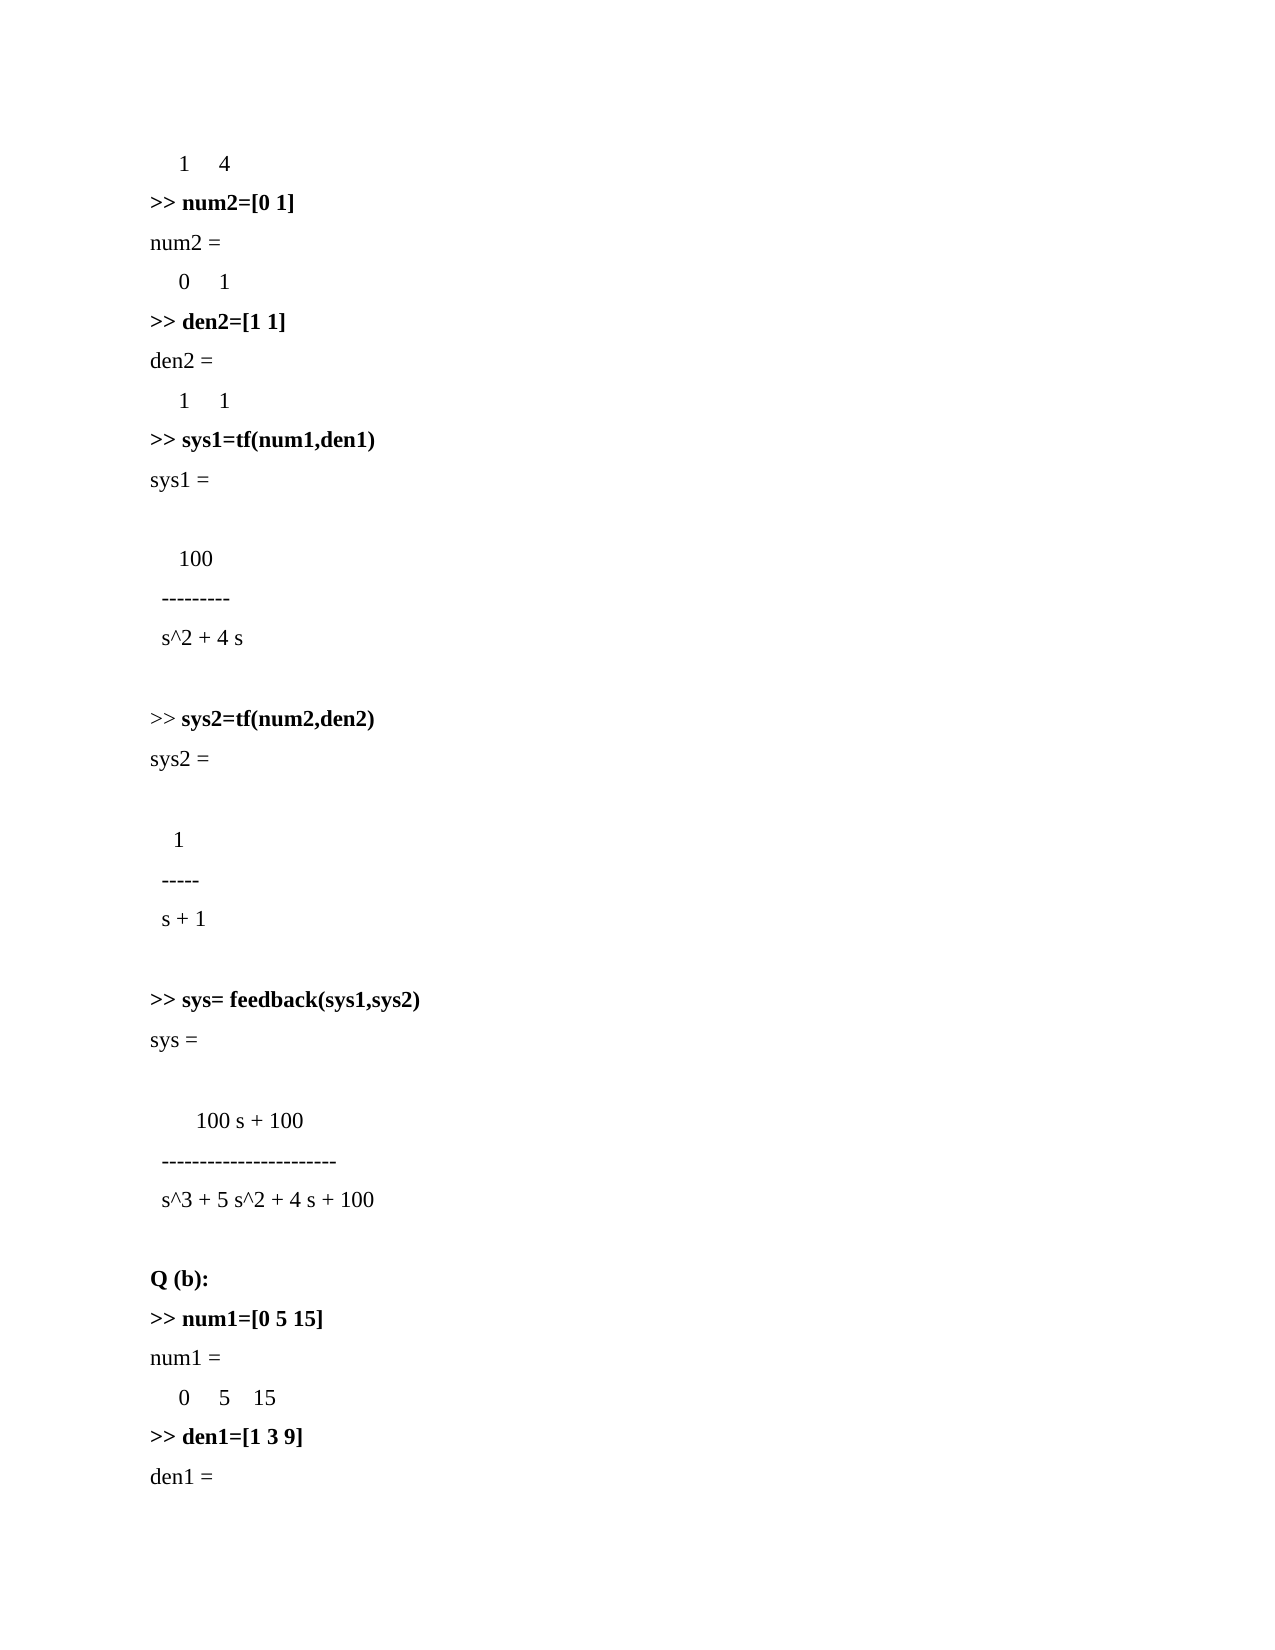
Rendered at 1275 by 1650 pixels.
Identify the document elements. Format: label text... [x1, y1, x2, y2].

text 1 1 [150, 387, 1125, 413]
text num2 = [150, 229, 1125, 255]
text sys = [150, 1026, 1125, 1052]
text >> sys1=tf(num1,den1) [150, 426, 1125, 453]
text ----- [150, 866, 1125, 892]
text sys1 = [150, 466, 1125, 492]
text >> sys= feedback(sys1,sys2) [150, 987, 1125, 1013]
text >> num2=[0 1] [150, 189, 1125, 216]
text s^2 + 4 s [150, 624, 1125, 650]
text s^3 + 5 s^2 + 4 s + 100 [150, 1186, 1125, 1213]
text 0 5 15 [150, 1384, 1125, 1410]
text 100 s + 100 [150, 1107, 1125, 1134]
text 100 [150, 545, 1125, 571]
text >> den2=[1 1] [150, 308, 1125, 334]
text sys2 = [150, 745, 1125, 771]
text 1 4 [150, 150, 1125, 176]
text num1 = [150, 1344, 1125, 1371]
text 0 1 [150, 268, 1125, 295]
text s + 1 [150, 905, 1125, 931]
text Q (b): [150, 1265, 1125, 1292]
text >> num1=[0 5 15] [150, 1305, 1125, 1331]
text den2 = [150, 347, 1125, 374]
text >> den1=[1 3 9] [150, 1423, 1125, 1450]
text --------- [150, 584, 1125, 611]
text den1 = [150, 1463, 1125, 1489]
text ----------------------- [150, 1147, 1125, 1173]
text 1 [150, 826, 1125, 852]
text >> sys2=tf(num2,den2) [150, 705, 1125, 732]
